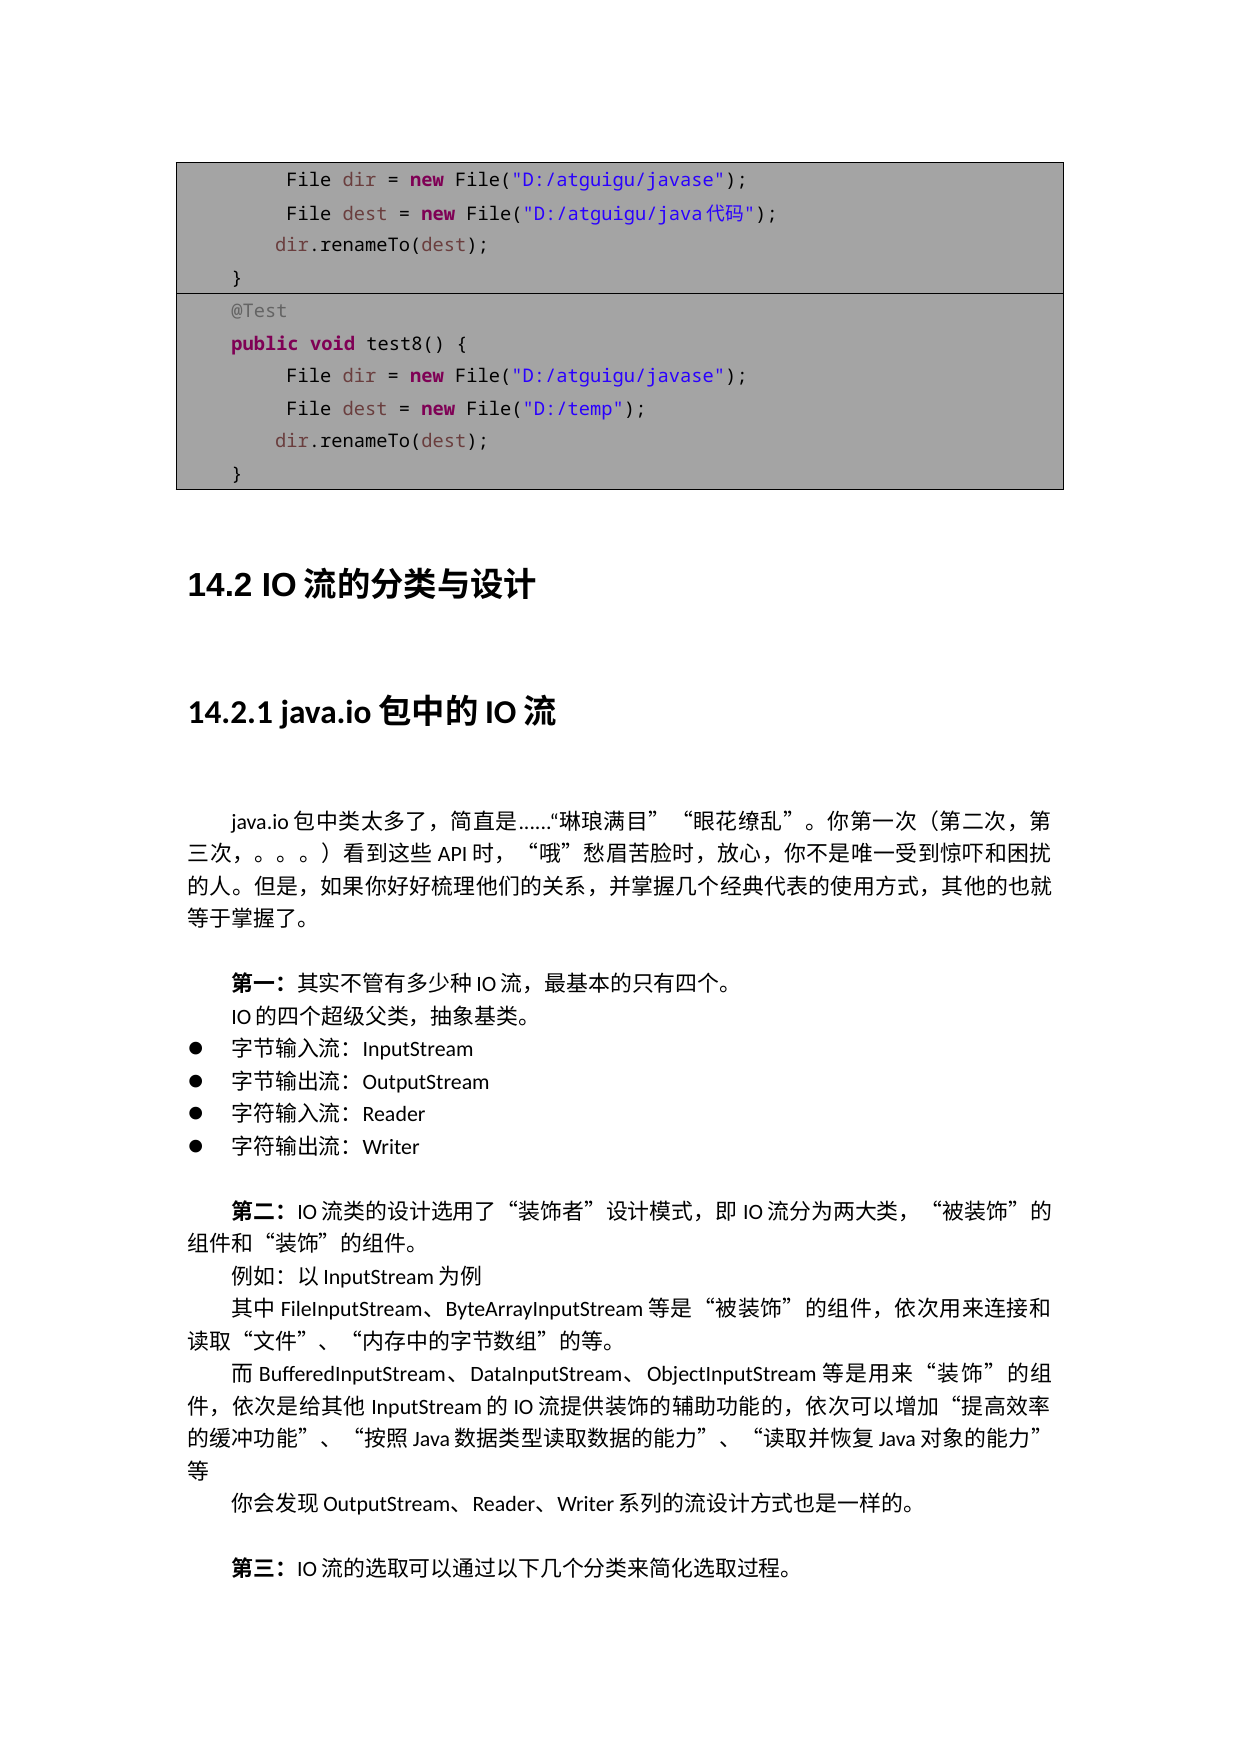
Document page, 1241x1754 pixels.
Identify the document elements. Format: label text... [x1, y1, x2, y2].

list 第二：IO流类的设计选用了“装饰者”设计模式，即IO流分为两大类，“被装饰”的组件和“装饰”的组件。 [187, 1193, 1053, 1258]
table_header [177, 163, 1063, 293]
table_cell @Test public void test8() { File dir = new File("D:/atguigu/javase"); File dest = new File("D:/temp"); dir.renameTo(dest); } [177, 294, 1063, 489]
list 字节输入流：InputStream [187, 1031, 1053, 1063]
text IO的四个超级父类，抽象基类。 [187, 998, 1053, 1031]
list 字符输入流：Reader [187, 1096, 1053, 1128]
list 字符输出流：Writer [187, 1128, 1053, 1161]
list 第一：其实不管有多少种IO流，最基本的只有四个。 [187, 966, 1053, 998]
subtitle 14.2.1 java.io包中的IO流 [187, 676, 1053, 741]
list 例如：以InputStream为例 [187, 1258, 1053, 1291]
list 你会发现OutputStream、Reader、Writer系列的流设计方式也是一样的。 [187, 1486, 1053, 1518]
list 其中FileInputStream、ByteArrayInputStream等是“被装饰”的组件，依次用来连接和读取“文件”、“内存中的字节数组”的等。 [187, 1291, 1053, 1356]
list java.io包中类太多了，简直是......“琳琅满目”“眼花缭乱”。你第一次（第二次，第三次，。。。）看到这些API时，“哦”愁眉苦脸时，放心，你不是唯一受到惊吓和困扰的人。但是，如果你好好梳理他们的关系，并掌握几个经典代表的使用方式，其他的也就等于掌握了。 [187, 803, 1053, 933]
subtitle 14.2 IO流的分类与设计 [187, 550, 1053, 615]
list 字节输出流：OutputStream [187, 1063, 1053, 1096]
list 而BufferedInputStream、DataInputStream、ObjectInputStream等是用来“装饰”的组件，依次是给其他InputStream的IO流提供装饰的辅助功能的，依次可以增加“提高效率的缓冲功能”、“按照Java数据类型读取数据的能力”、“读取并恢复Java对象的能力”等 [187, 1356, 1053, 1486]
list 第三：IO流的选取可以通过以下几个分类来简化选取过程。 [187, 1551, 1053, 1583]
